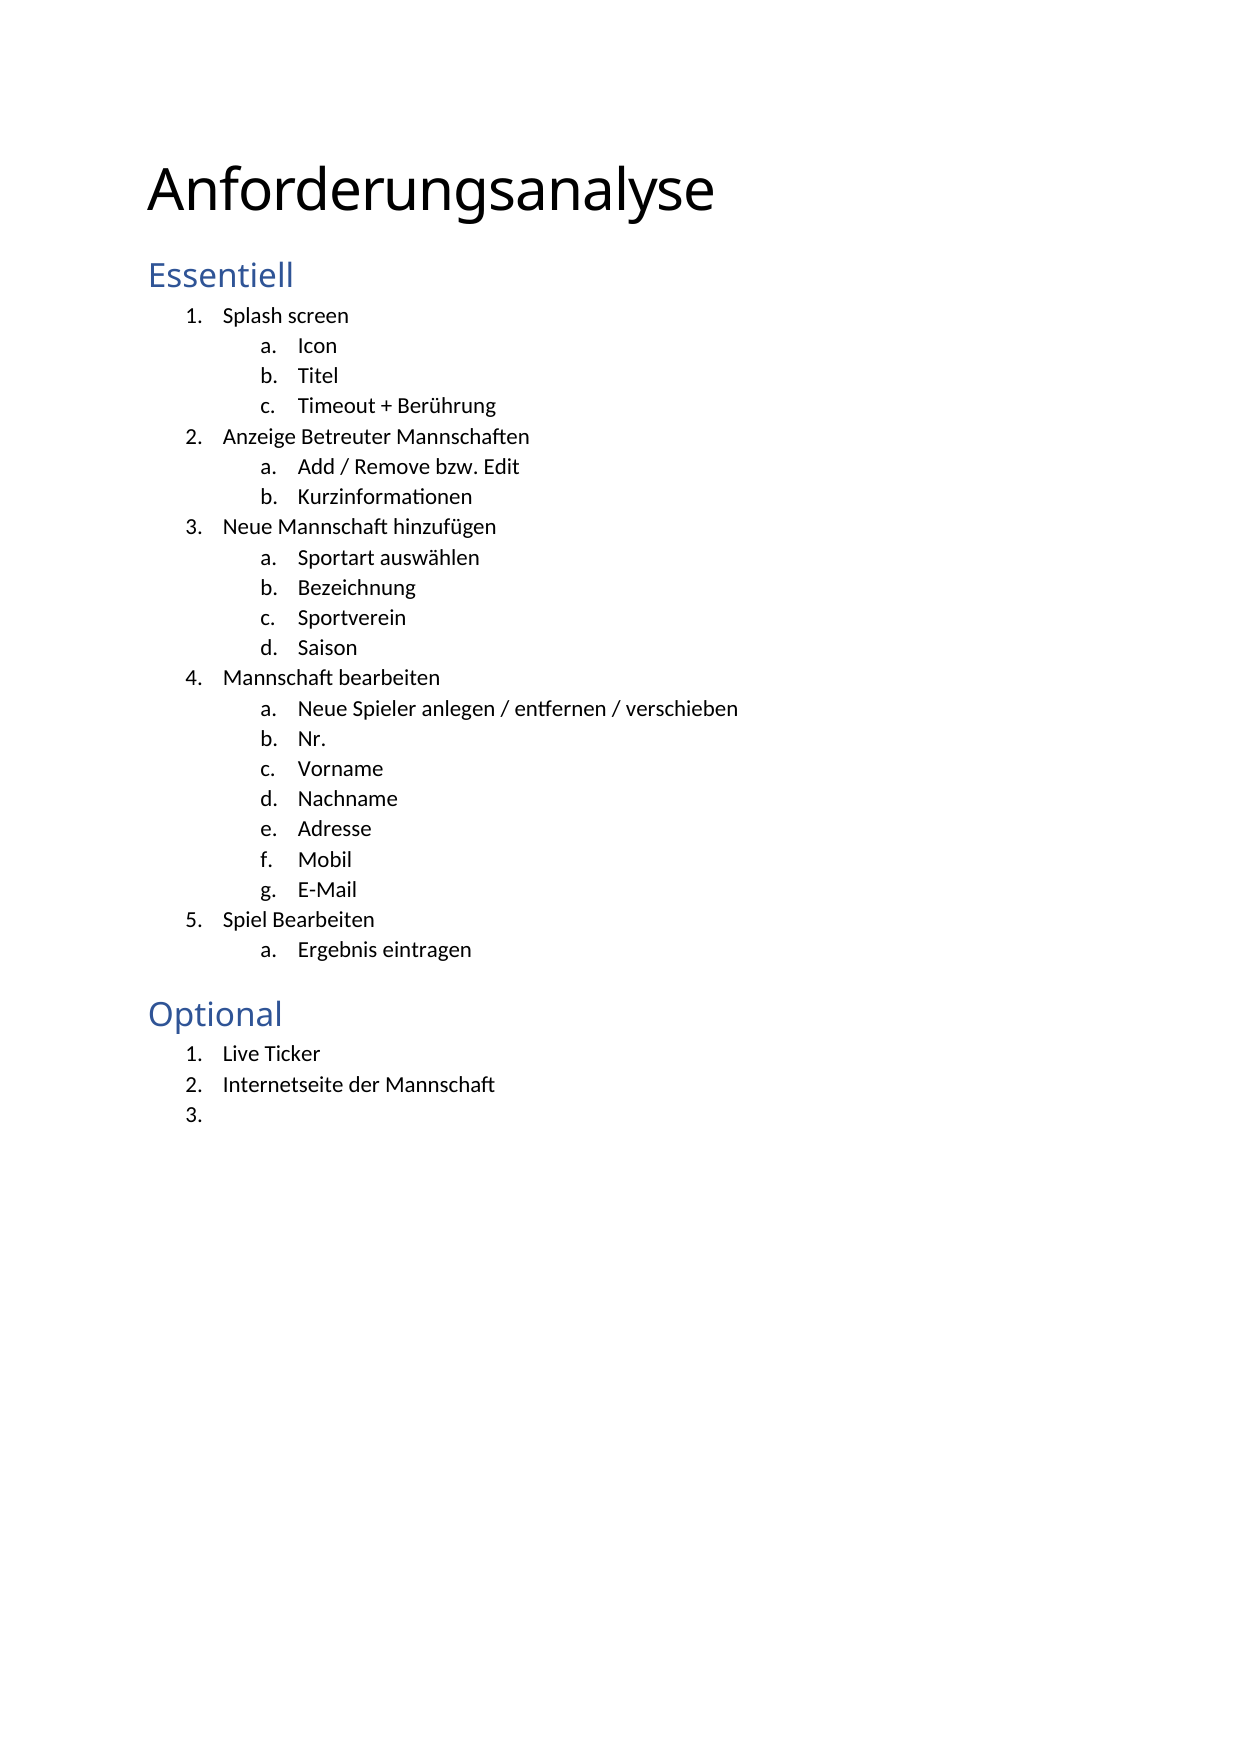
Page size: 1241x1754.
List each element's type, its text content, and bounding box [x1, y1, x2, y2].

list Spiel Bearbeiten [185, 905, 1093, 933]
list Adresse [260, 814, 1093, 843]
list Live Ticker [185, 1039, 1093, 1068]
list Bezeichnung [260, 573, 1093, 601]
title Anforderungsanalyse [148, 148, 1093, 227]
list Titel [260, 361, 1093, 389]
list Add / Remove bzw. Edit [260, 452, 1093, 480]
list Nr. [260, 724, 1093, 752]
list Ergebnis eintragen [260, 935, 1093, 963]
list Vorname [260, 754, 1093, 782]
list Internetseite der Mannschaft [185, 1070, 1093, 1098]
list Neue Mannschaft hinzufügen [185, 512, 1093, 541]
list Anzeige Betreuter Mannschaften [185, 422, 1093, 450]
list Mobil [260, 845, 1093, 873]
list Nachname [260, 784, 1093, 812]
subtitle Optional [148, 991, 1093, 1036]
list Kurzinformationen [260, 482, 1093, 510]
list E-Mail [260, 875, 1093, 903]
list Timeout + Berührung [260, 392, 1093, 420]
list Icon [260, 331, 1093, 359]
list Neue Spieler anlegen / entfernen / verschieben [260, 694, 1093, 722]
list Saison [260, 633, 1093, 661]
list Splash screen [185, 301, 1093, 329]
list Mannschaft bearbeiten [185, 663, 1093, 692]
list Sportverein [260, 603, 1093, 631]
subtitle Essentiell [148, 252, 1093, 297]
list Sportart auswählen [260, 543, 1093, 571]
